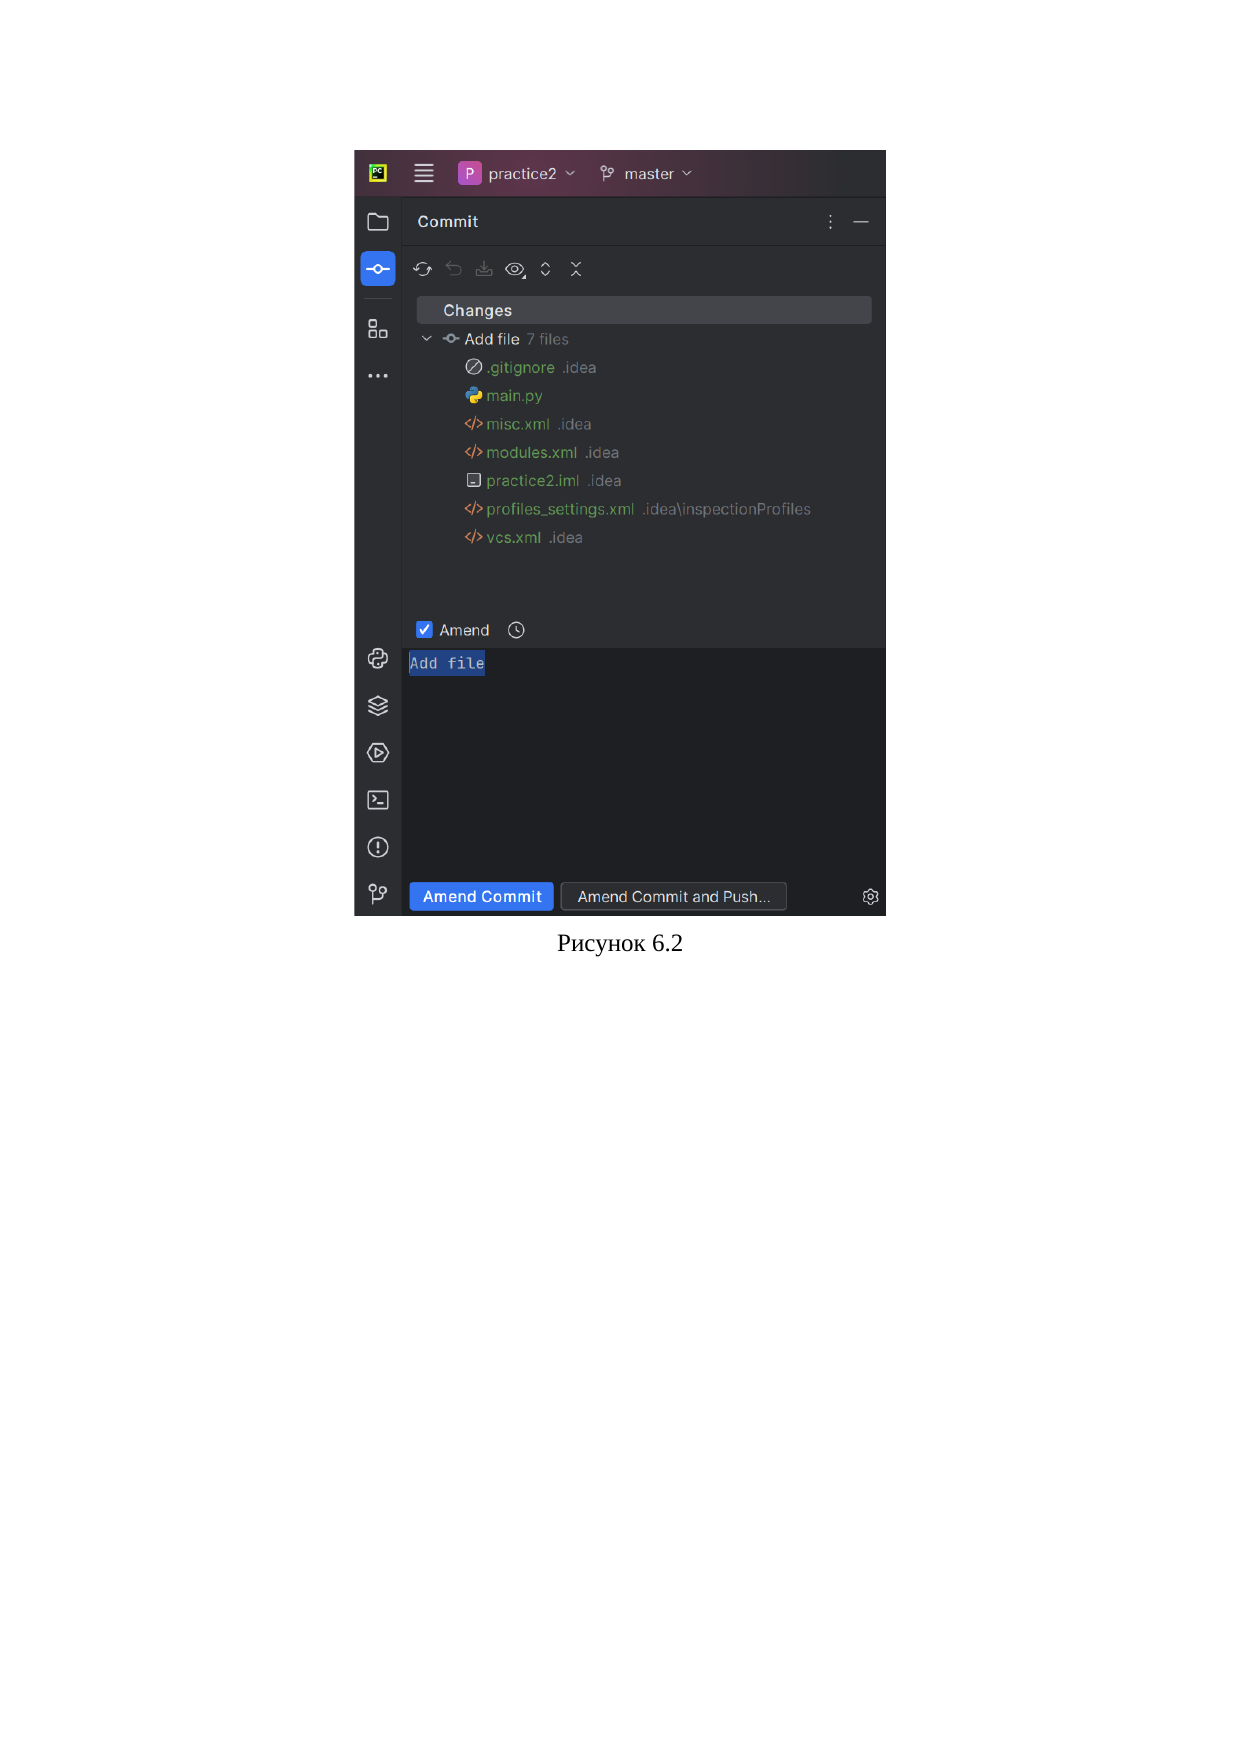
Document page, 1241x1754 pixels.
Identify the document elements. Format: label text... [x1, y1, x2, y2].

picture [354, 150, 886, 916]
text Рисунок 6.2 [150, 928, 1090, 957]
